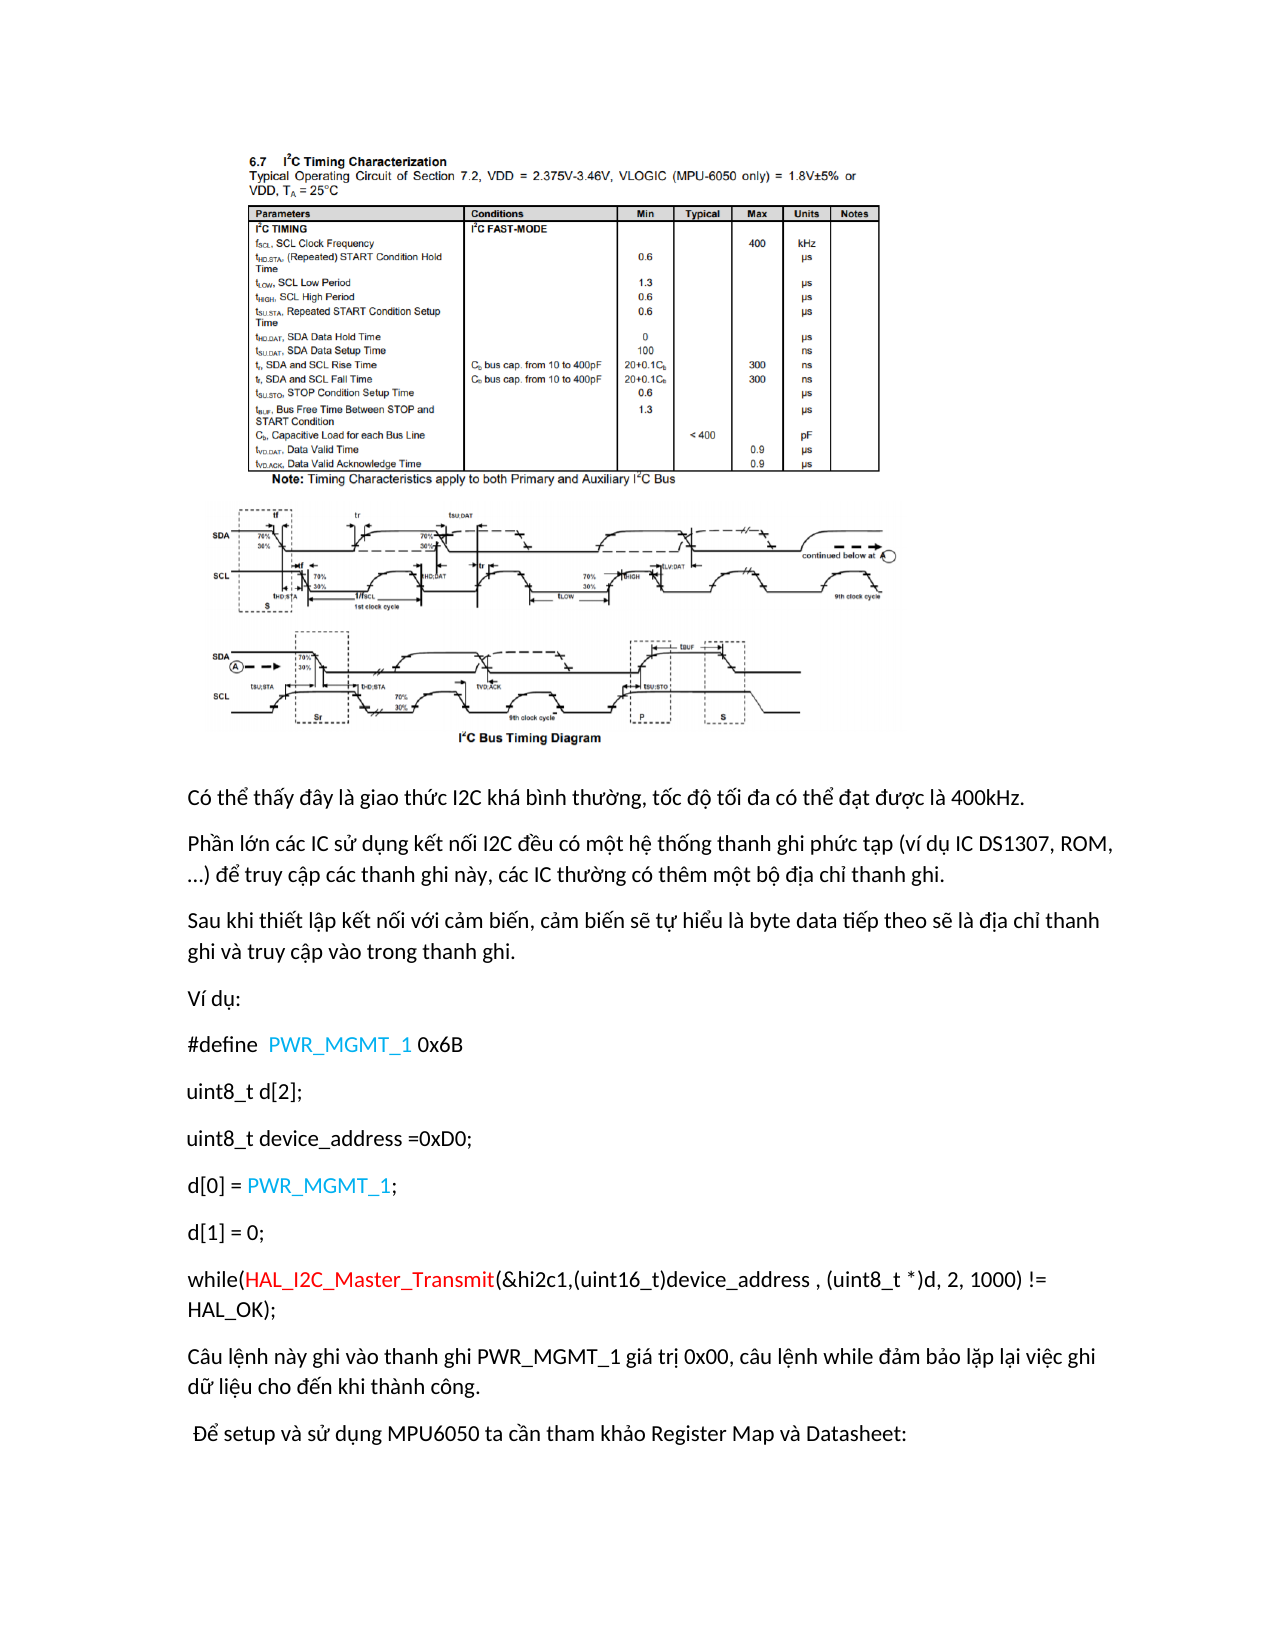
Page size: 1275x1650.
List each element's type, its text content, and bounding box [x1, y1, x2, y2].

text Phần lớn các IC sử dụng kết nối I2C đều có một hệ thống thanh ghi phức tạp (ví dụ IC DS1307, ROM,…) để truy cập các thanh ghi này, các IC thường có thêm một bộ địa chỉ thanh ghi. [187, 829, 1125, 888]
text uint8_t d[2]; [150, 1077, 1125, 1105]
text d[1] = 0; [187, 1218, 1125, 1246]
text d[0] = PWR_MGMT_1; [187, 1171, 1125, 1199]
text #define PWR_MGMT_1 0x6B [187, 1031, 1125, 1058]
picture [187, 150, 935, 764]
text Ví dụ: [187, 984, 1125, 1012]
text Câu lệnh này ghi vào thanh ghi PWR_MGMT_1 giá trị 0x00, câu lệnh while đảm bảo lặp lại việc ghi dữ liệu cho đến khi thành công. [187, 1342, 1125, 1400]
text uint8_t device_address =0xD0; [150, 1124, 1125, 1152]
text Có thể thấy đây là giao thức I2C khá bình thường, tốc độ tối đa có thể đạt được là 400kHz. [187, 783, 1125, 811]
text Để setup và sử dụng MPU6050 ta cần tham khảo Register Map và Datasheet: [187, 1419, 1125, 1447]
text Sau khi thiết lập kết nối với cảm biến, cảm biến sẽ tự hiểu là byte data tiếp theo sẽ là địa chỉ thanh ghi và truy cập vào trong thanh ghi. [187, 907, 1125, 965]
text while(HAL_I2C_Master_Transmit(&hi2c1,(uint16_t)device_address , (uint8_t *)d, 2, 1000) != HAL_OK); [187, 1265, 1125, 1323]
